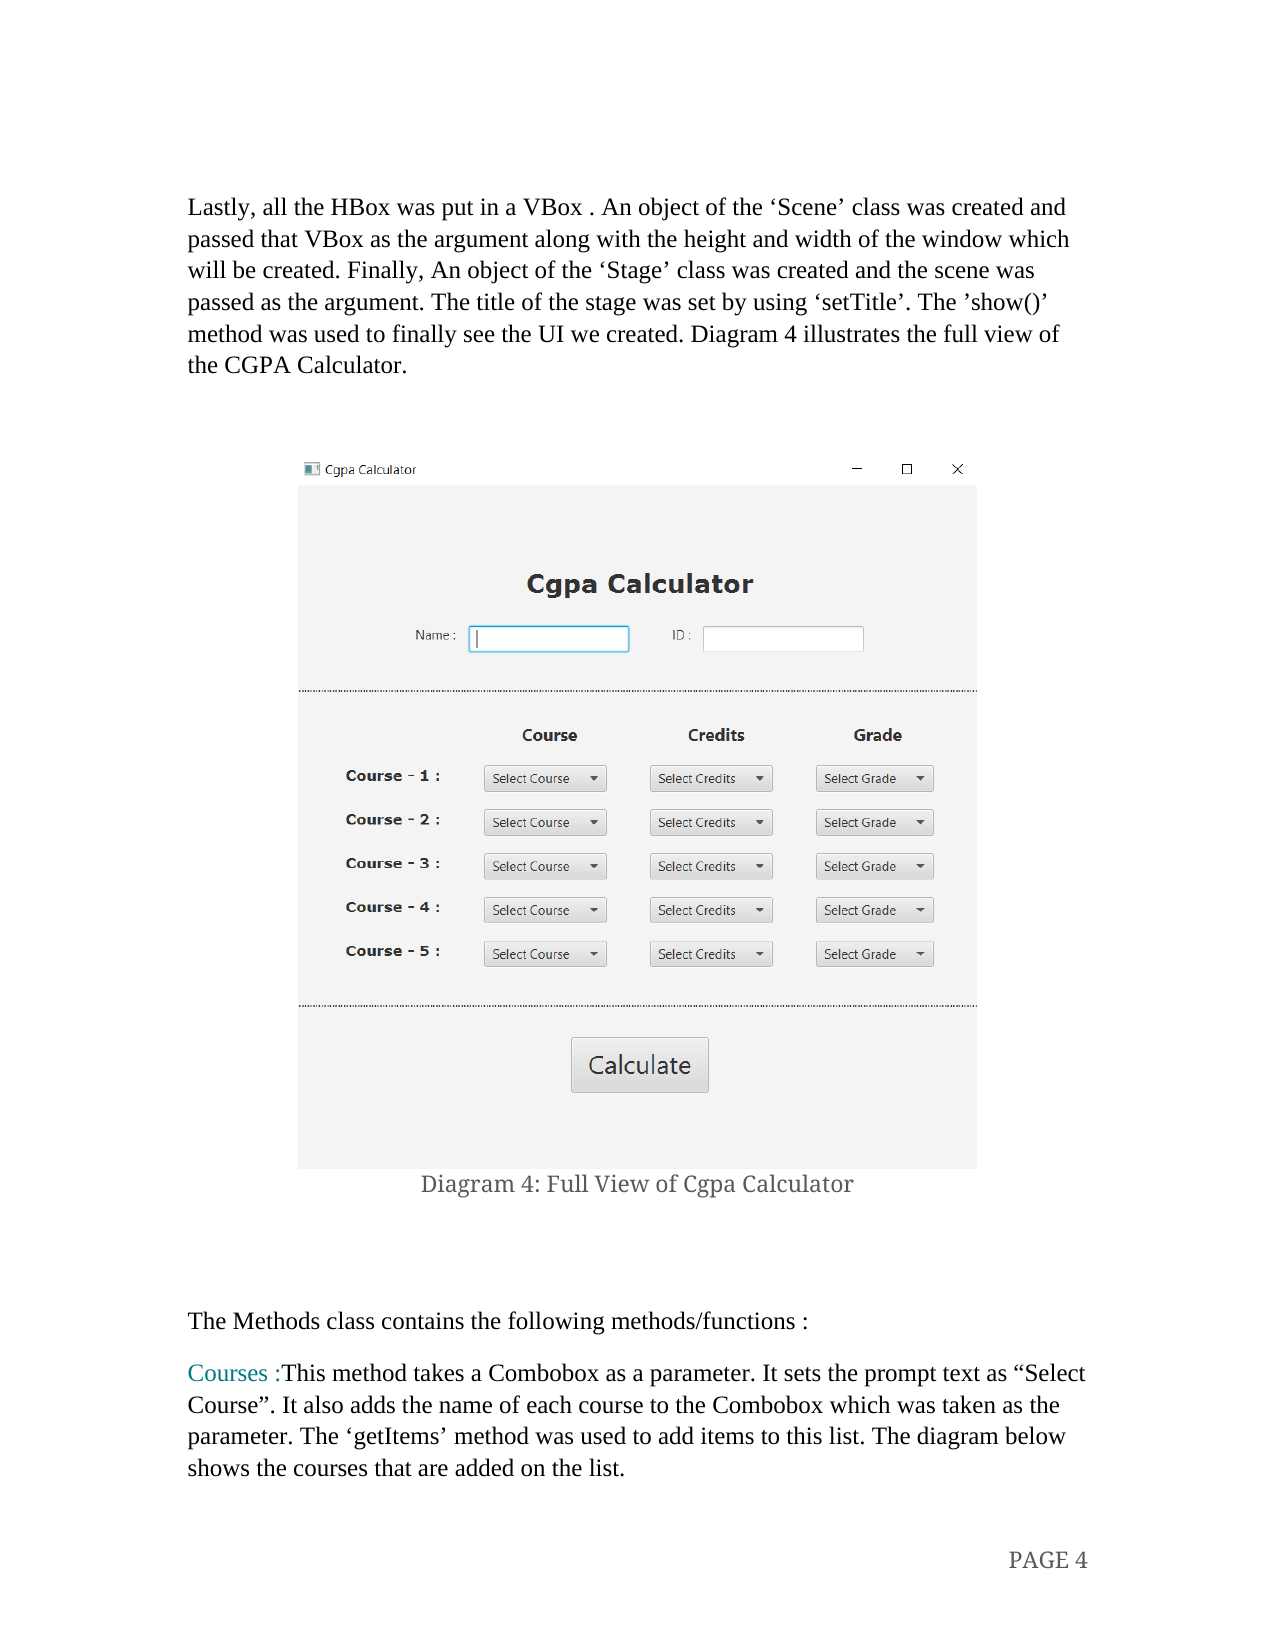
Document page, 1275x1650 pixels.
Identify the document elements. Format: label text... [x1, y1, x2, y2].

text Lastly, all the HBox was put in a VBox . An object of the ‘Scene’ class was created and passed that VBox as the argument along with the height and width of the window which will be created. Finally, An object of the ‘Stage’ class was created and the scene was passed as the argument. The title of the stage was set by using ‘setTitle’. The ’show()’ method was used to finally see the UI we created. Diagram 4 illustrates the full view of the CGPA Calculator. [187, 192, 1087, 379]
text Diagram 4: Full View of Cgpa Calculator [187, 1168, 1087, 1199]
text Courses :This method takes a Combobox as a parameter. It sets the prompt text as “Select Course”. It also adds the name of each course to the Combobox which was taken as the parameter. The ‘getItems’ method was used to add items to this list. The diagram below shows the courses that are added on the list. [187, 1358, 1087, 1482]
picture [298, 455, 977, 1169]
text The Methods class contains the following methods/functions : [187, 1306, 1087, 1334]
